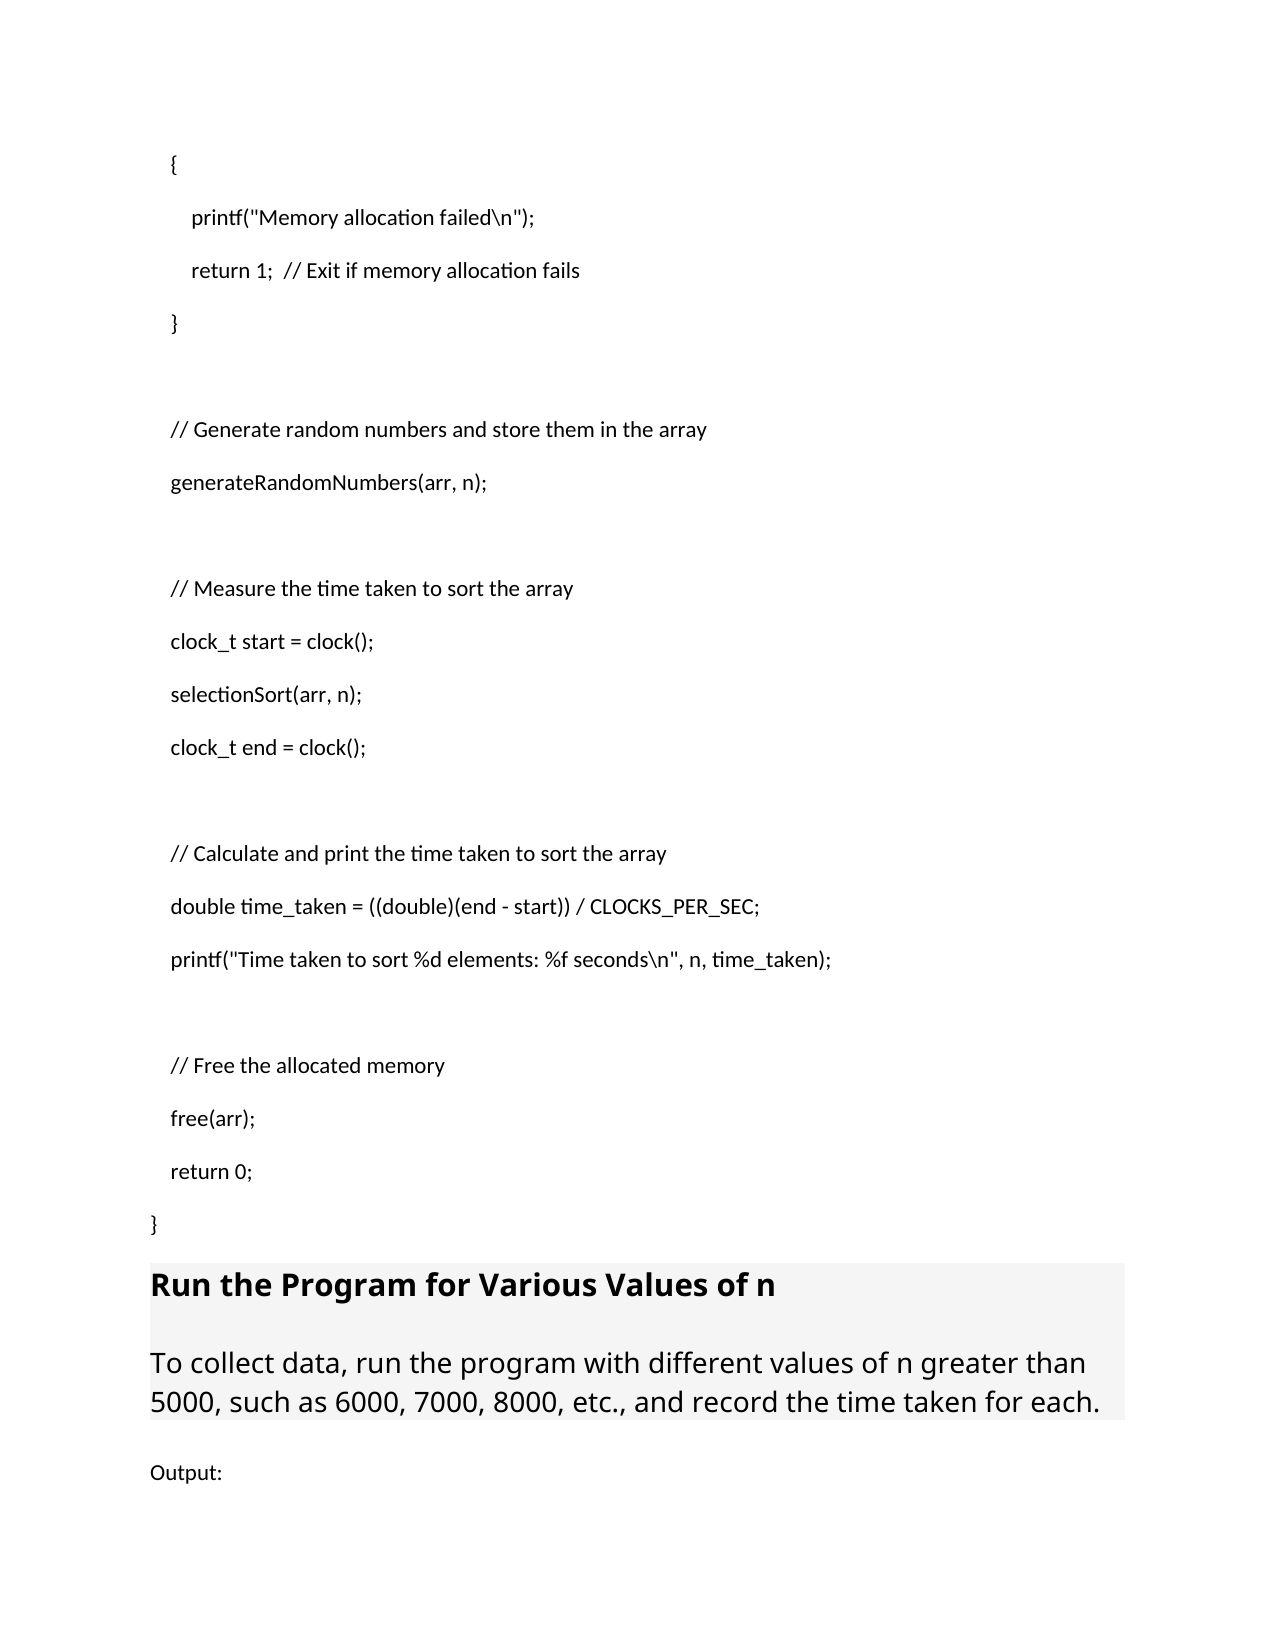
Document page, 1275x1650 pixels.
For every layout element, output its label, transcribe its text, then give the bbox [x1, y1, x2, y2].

text printf("Memory allocation failed\n"); [150, 203, 1125, 231]
text printf("Time taken to sort %d elements: %f seconds\n", n, time_taken); [150, 945, 1125, 973]
text free(arr); [150, 1104, 1125, 1132]
text To collect data, run the program with different values of n greater than 5000, such as 6000, 7000, 8000, etc., and record the time taken for each. [150, 1343, 1125, 1420]
text { [150, 150, 1125, 178]
text Run the Program for Various Values of n [150, 1263, 1125, 1306]
text } [150, 1210, 1125, 1238]
text // Free the allocated memory [150, 1051, 1125, 1079]
text Output: [150, 1458, 1125, 1486]
text // Measure the time taken to sort the array [150, 574, 1125, 602]
text clock_t start = clock(); [150, 627, 1125, 655]
text generateRandomNumbers(arr, n); [150, 468, 1125, 496]
text selectionSort(arr, n); [150, 680, 1125, 708]
text } [150, 309, 1125, 337]
text // Generate random numbers and store them in the array [150, 415, 1125, 443]
text // Calculate and print the time taken to sort the array [150, 839, 1125, 867]
text double time_taken = ((double)(end - start)) / CLOCKS_PER_SEC; [150, 892, 1125, 920]
text clock_t end = clock(); [150, 733, 1125, 761]
text return 1; // Exit if memory allocation fails [150, 256, 1125, 284]
text return 0; [150, 1157, 1125, 1185]
